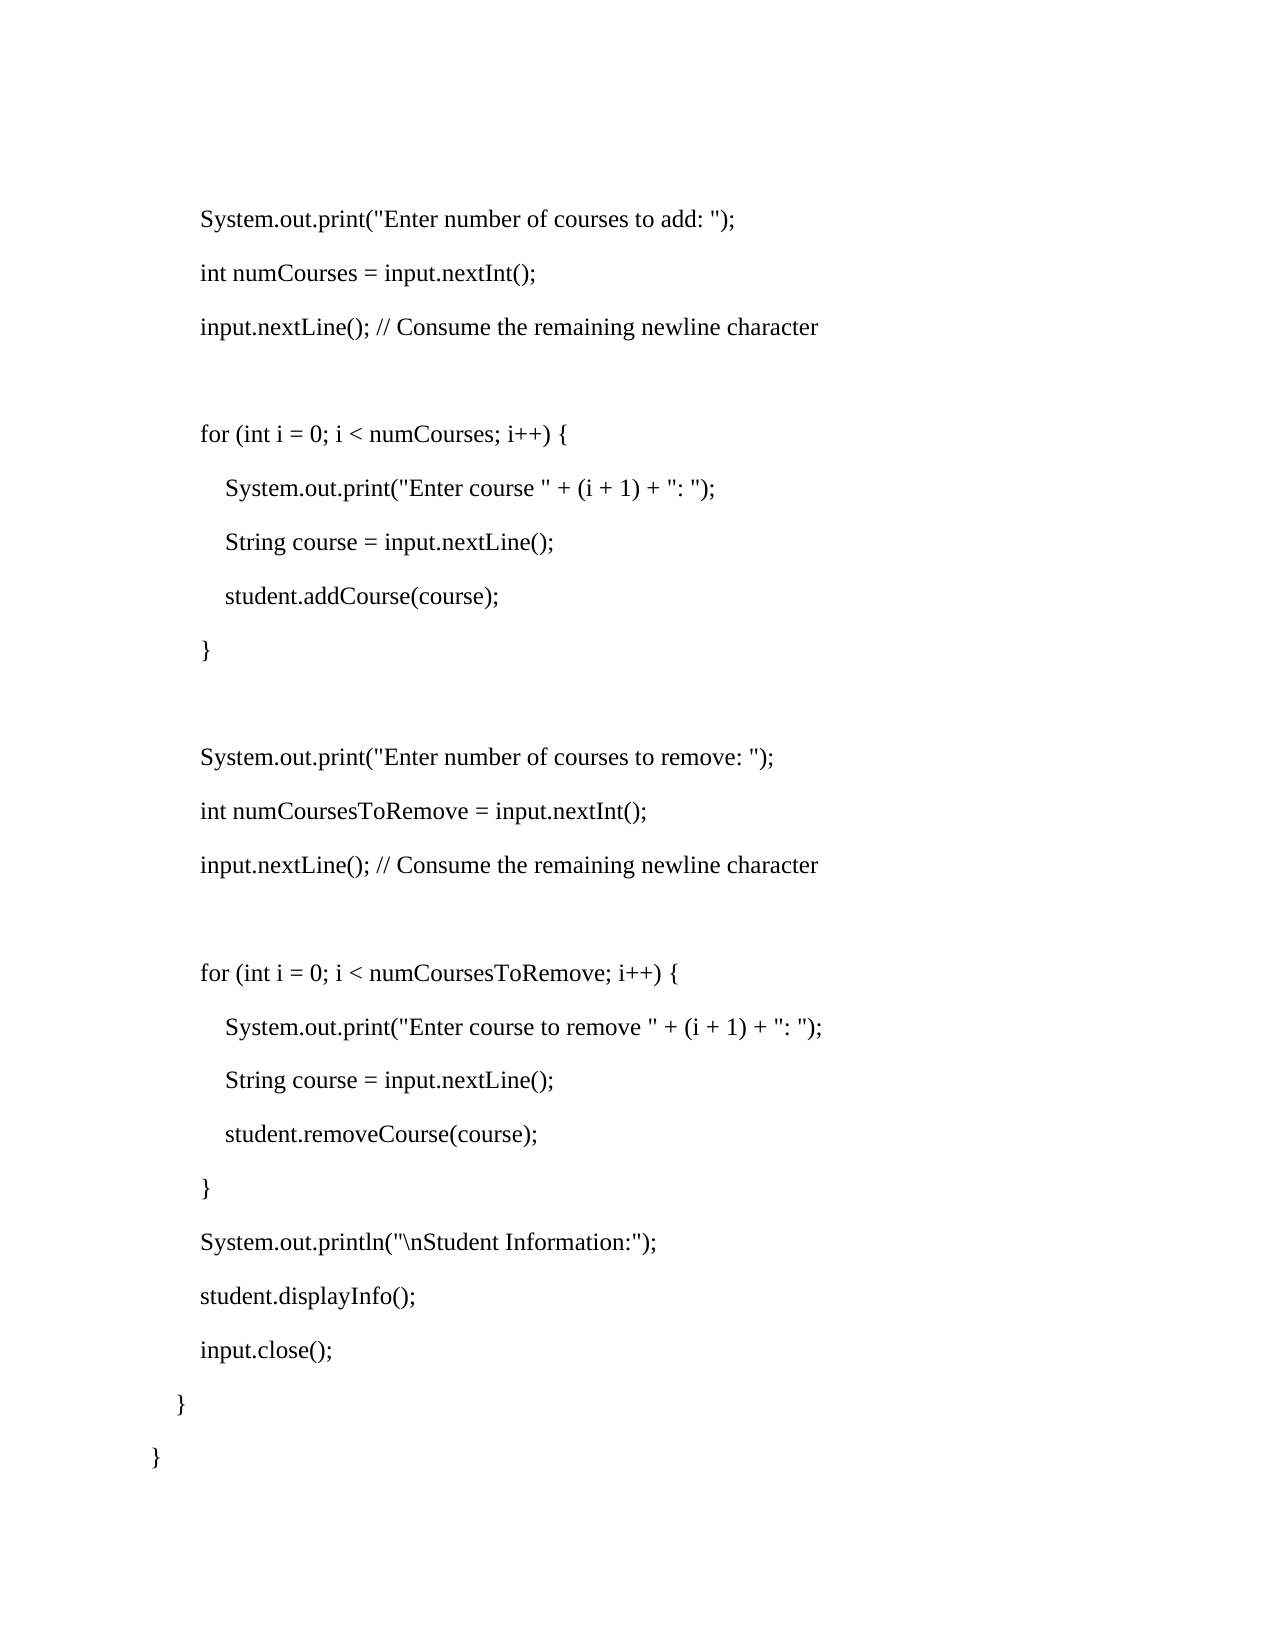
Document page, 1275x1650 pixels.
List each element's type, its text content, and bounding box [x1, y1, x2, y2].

text System.out.print("Enter number of courses to remove: "); [150, 742, 1125, 771]
text student.displayInfo(); [150, 1281, 1125, 1310]
text input.nextLine(); // Consume the remaining newline character [150, 312, 1125, 340]
text String course = input.nextLine(); [150, 1066, 1125, 1094]
text System.out.print("Enter number of courses to add: "); [150, 204, 1125, 233]
text student.removeCourse(course); [150, 1119, 1125, 1148]
text input.nextLine(); // Consume the remaining newline character [150, 850, 1125, 879]
text } [150, 1173, 1125, 1202]
text student.addCourse(course); [150, 581, 1125, 609]
text for (int i = 0; i < numCourses; i++) { [150, 419, 1125, 448]
text int numCourses = input.nextInt(); [150, 258, 1125, 286]
text String course = input.nextLine(); [150, 527, 1125, 556]
text for (int i = 0; i < numCoursesToRemove; i++) { [150, 958, 1125, 987]
text } [150, 635, 1125, 663]
text System.out.println("\nStudent Information:"); [150, 1227, 1125, 1256]
text System.out.print("Enter course to remove " + (i + 1) + ": "); [150, 1012, 1125, 1040]
text input.close(); [150, 1335, 1125, 1363]
text } [150, 1389, 1125, 1417]
text int numCoursesToRemove = input.nextInt(); [150, 796, 1125, 825]
text System.out.print("Enter course " + (i + 1) + ": "); [150, 473, 1125, 502]
text } [150, 1442, 1125, 1471]
